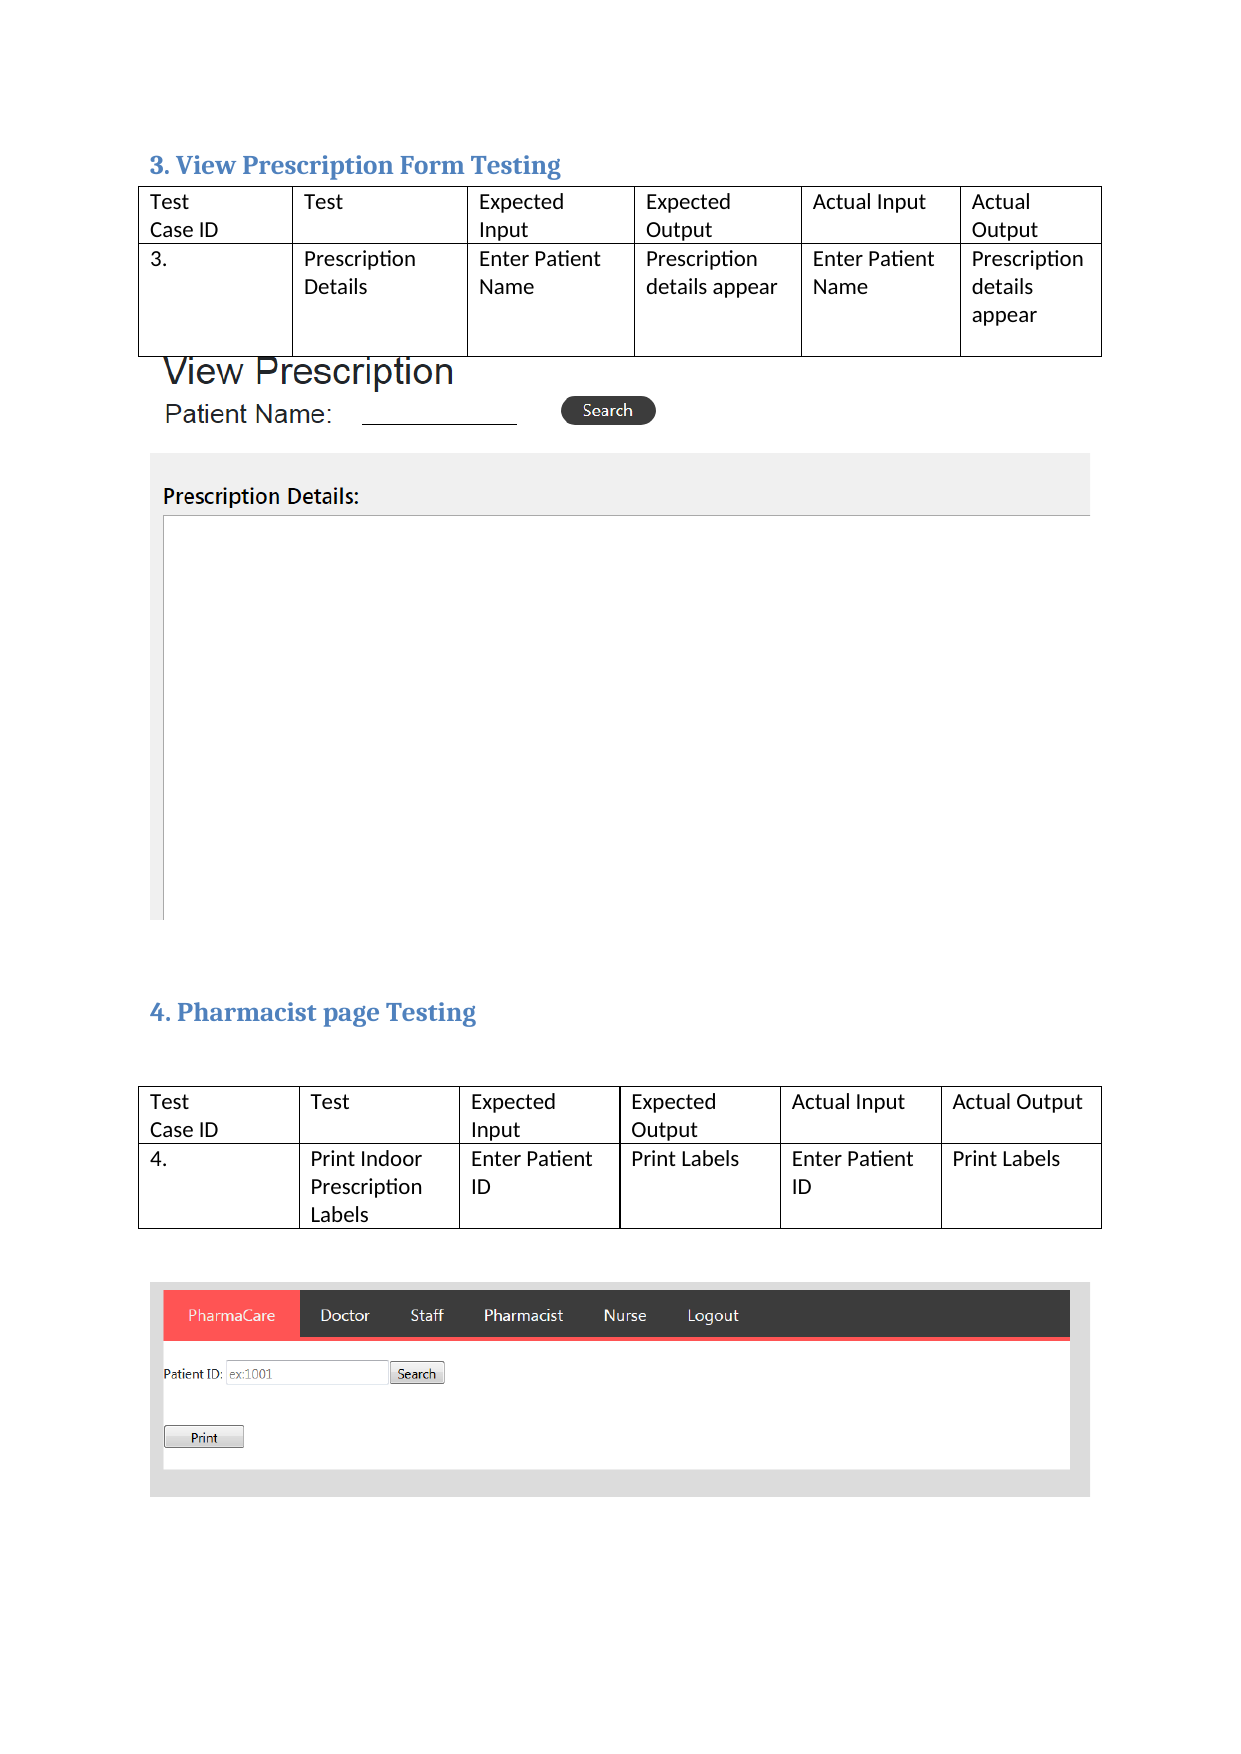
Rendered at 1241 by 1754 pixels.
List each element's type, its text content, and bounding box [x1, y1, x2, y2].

table_header Test Case ID [139, 1087, 299, 1143]
table_header Expected Input [468, 187, 634, 243]
table_cell Prescription details appear [961, 244, 1101, 356]
subtitle 4. Pharmacist page Testing [150, 997, 1090, 1028]
table_header Actual Output [942, 1087, 1101, 1143]
table_header Test [300, 1087, 459, 1143]
table_header Test Case ID [139, 187, 292, 243]
table_cell Prescription details appear [635, 244, 801, 356]
table_cell Enter Patient ID [781, 1144, 941, 1228]
picture [150, 357, 1091, 920]
table_header Test [293, 187, 467, 243]
table_header Actual Input [781, 1087, 941, 1143]
table_header Expected Output [635, 187, 801, 243]
table_cell Enter Patient Name [802, 244, 960, 356]
table_header Expected Output [621, 1087, 780, 1143]
table_cell Enter Patient Name [468, 244, 634, 356]
table_header Actual Input [802, 187, 960, 243]
table_cell Enter Patient ID [460, 1144, 619, 1228]
table_cell Prescription Details [293, 244, 467, 356]
table_header Actual Output [961, 187, 1101, 243]
picture [150, 1282, 1091, 1497]
table_cell Print Indoor Prescription Labels [300, 1144, 459, 1228]
table_cell 3. [139, 244, 292, 356]
table_cell 4. [139, 1144, 299, 1228]
table_cell Print Labels [942, 1144, 1101, 1228]
subtitle 3. View Prescription Form Testing [150, 150, 1090, 181]
table_cell Print Labels [621, 1144, 780, 1228]
table_header Expected Input [460, 1087, 619, 1143]
